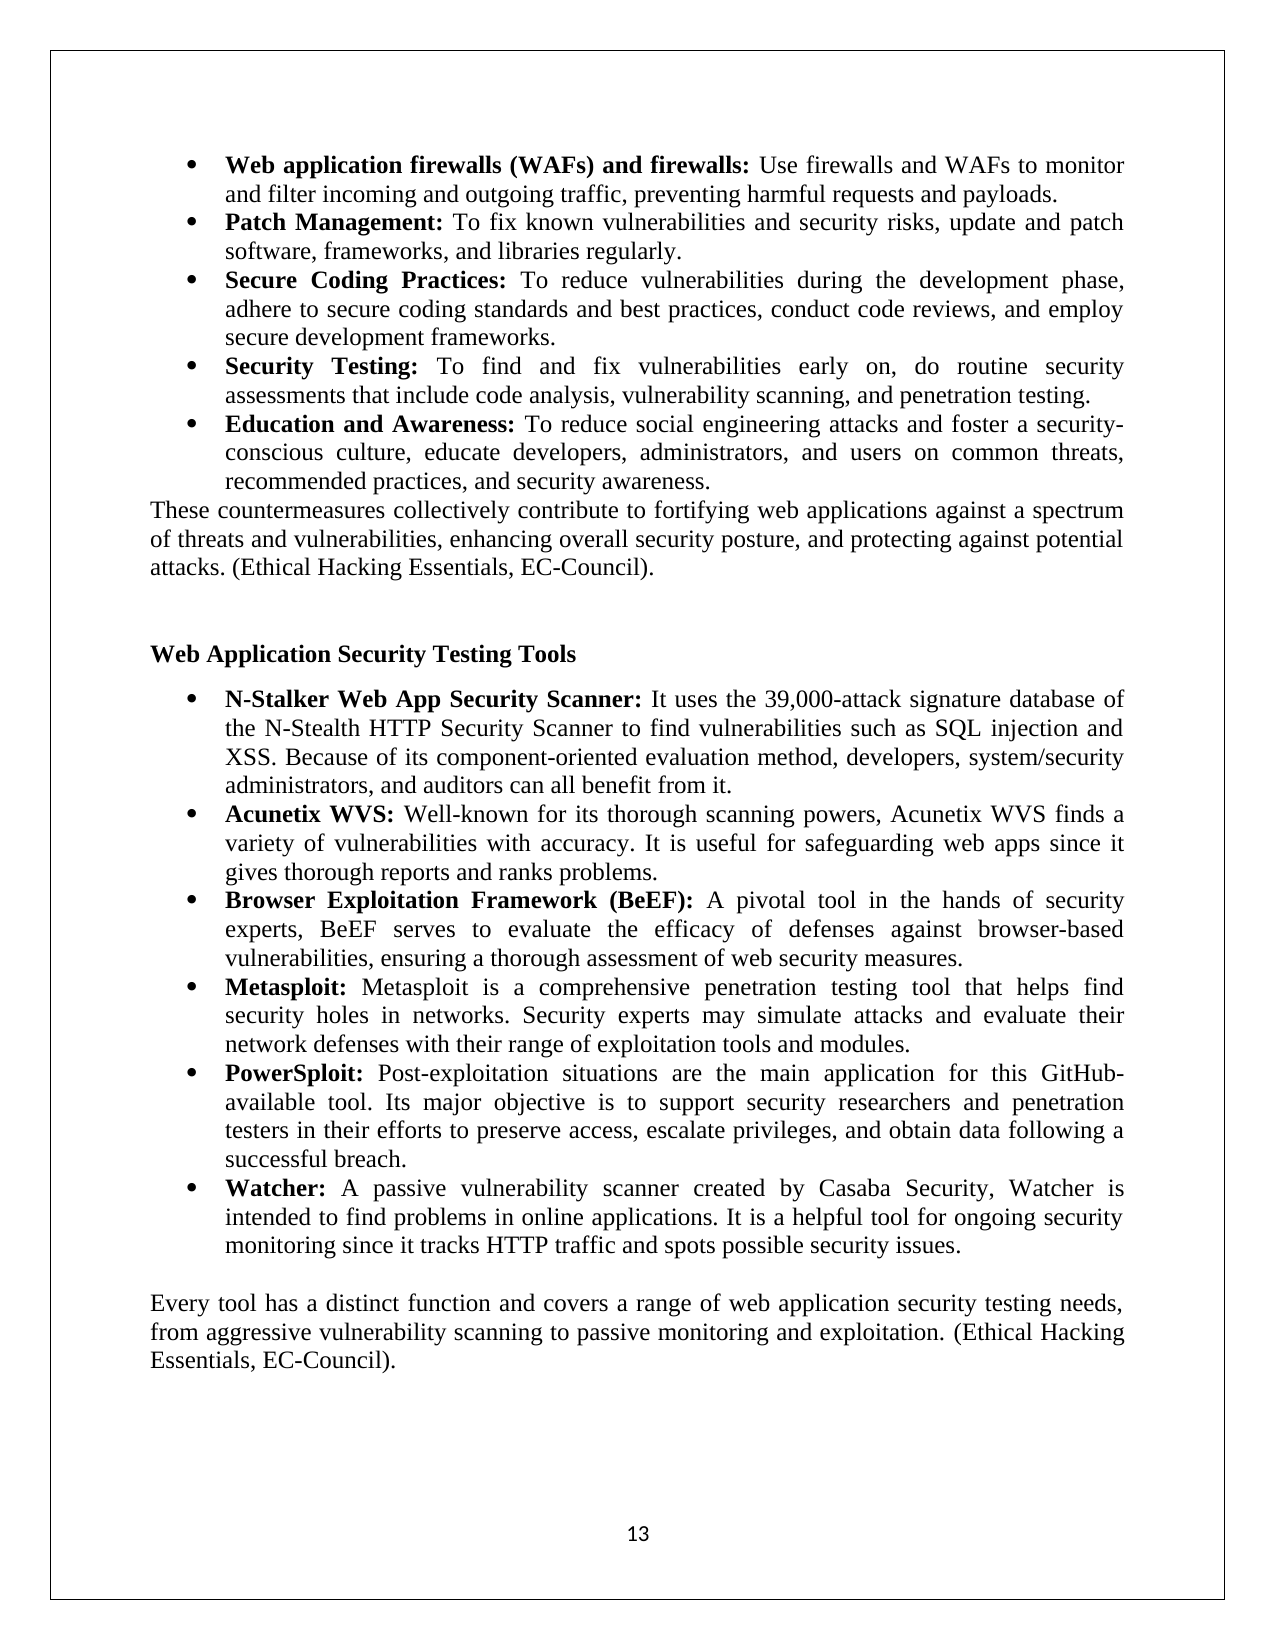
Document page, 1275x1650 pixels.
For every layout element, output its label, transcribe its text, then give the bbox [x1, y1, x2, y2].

list Acunetix WVS: Well-known for its thorough scanning powers, Acunetix WVS finds a variety of vulnerabilities with accuracy. It is useful for safeguarding web apps since it gives thorough reports and ranks problems. [187, 799, 1125, 885]
list PowerSploit: Post-exploitation situations are the main application for this GitHub-available tool. Its major objective is to support security researchers and penetration testers in their efforts to preserve access, escalate privileges, and obtain data following a successful breach. [187, 1058, 1125, 1173]
text Every tool has a distinct function and covers a range of web application security testing needs, from aggressive vulnerability scanning to passive monitoring and exploitation. (Ethical Hacking Essentials, EC-Council). [150, 1288, 1125, 1374]
list Patch Management: To fix known vulnerabilities and security risks, update and patch software, frameworks, and libraries regularly. [187, 207, 1125, 265]
list Metasploit: Metasploit is a comprehensive penetration testing tool that helps find security holes in networks. Security experts may simulate attacks and evaluate their network defenses with their range of exploitation tools and modules. [187, 972, 1125, 1058]
list Education and Awareness: To reduce social engineering attacks and foster a security-conscious culture, educate developers, administrators, and users on common threats, recommended practices, and security awareness. [187, 409, 1125, 495]
list Watcher: A passive vulnerability scanner created by Casaba Security, Watcher is intended to find problems in online applications. It is a helpful tool for ongoing security monitoring since it tracks HTTP traffic and spots possible security issues. [187, 1173, 1125, 1259]
list Browser Exploitation Framework (BeEF): A pivotal tool in the hands of security experts, BeEF serves to evaluate the efficacy of defenses against browser-based vulnerabilities, ensuring a thorough assessment of web security measures. [187, 885, 1125, 972]
list N-Stalker Web App Security Scanner: It uses the 39,000-attack signature database of the N-Stealth HTTP Security Scanner to find vulnerabilities such as SQL injection and XSS. Because of its component-oriented evaluation method, developers, system/security administrators, and auditors can all benefit from it. [187, 684, 1125, 799]
text These countermeasures collectively contribute to fortifying web applications against a spectrum of threats and vulnerabilities, enhancing overall security posture, and protecting against potential attacks. (Ethical Hacking Essentials, EC-Council). [150, 495, 1125, 581]
list Security Testing: To find and fix vulnerabilities early on, do routine security assessments that include code analysis, vulnerability scanning, and penetration testing. [187, 351, 1125, 409]
list Secure Coding Practices: To reduce vulnerabilities during the development phase, adhere to secure coding standards and best practices, conduct code reviews, and employ secure development frameworks. [187, 265, 1125, 351]
text Web Application Security Testing Tools [150, 639, 1125, 667]
list Web application firewalls (WAFs) and firewalls: Use firewalls and WAFs to monitor and filter incoming and outgoing traffic, preventing harmful requests and payloads. [187, 150, 1125, 207]
